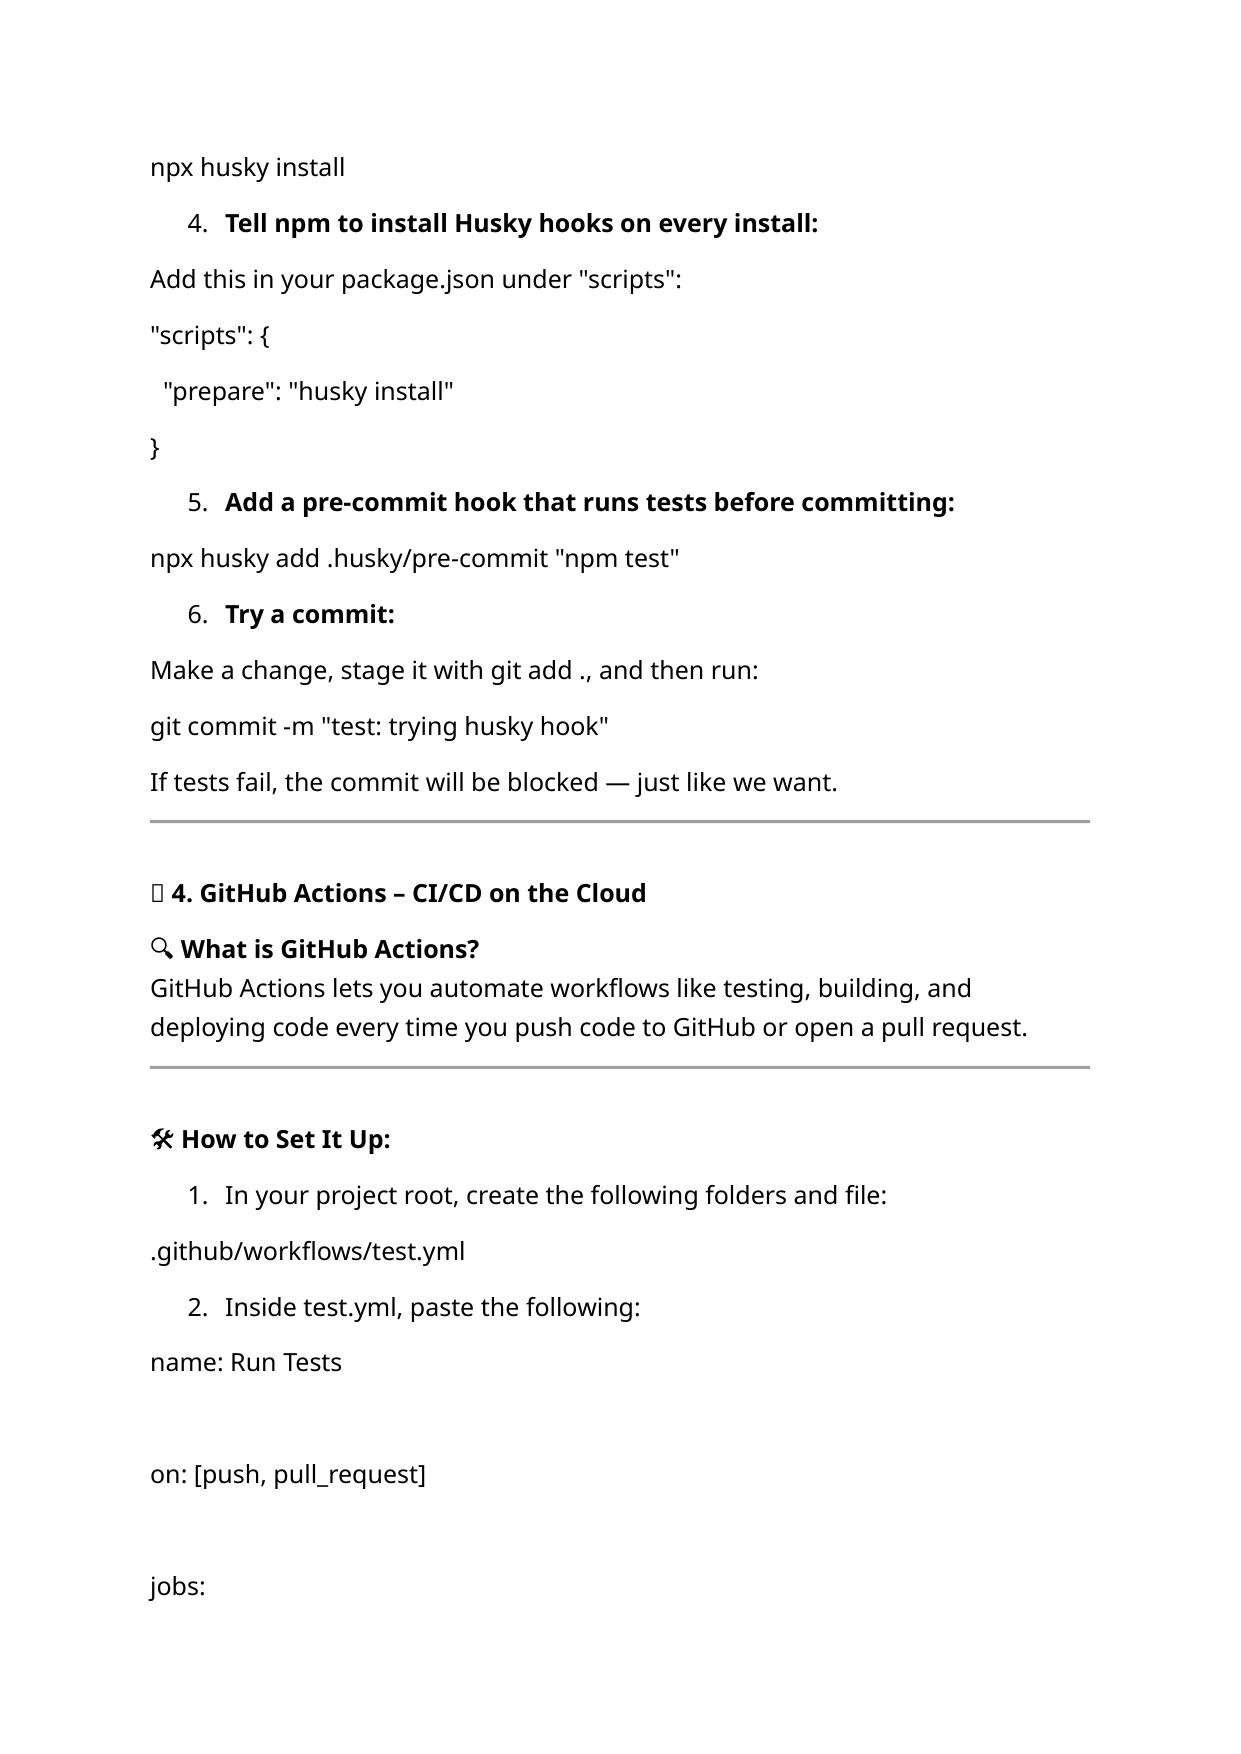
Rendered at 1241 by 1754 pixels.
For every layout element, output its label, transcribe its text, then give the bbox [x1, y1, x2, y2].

text on: [push, pull_request] [150, 1457, 1090, 1491]
text Make a change, stage it with git add ., and then run: [150, 652, 1090, 687]
text "scripts": { [150, 317, 1090, 352]
list Tell npm to install Husky hooks on every install: [187, 206, 1090, 240]
text .github/workflows/test.yml [150, 1233, 1090, 1267]
list Add a pre-commit hook that runs tests before committing: [187, 485, 1090, 519]
list Try a commit: [187, 597, 1090, 631]
text name: Run Tests [150, 1345, 1090, 1379]
text jobs: [150, 1568, 1090, 1602]
text Add this in your package.json under "scripts": [150, 262, 1090, 296]
text npx husky install [150, 150, 1090, 184]
text } [150, 429, 1090, 463]
text If tests fail, the commit will be blocked — just like we want. [150, 764, 1090, 798]
list Inside test.yml, paste the following: [187, 1289, 1090, 1323]
text npx husky add .husky/pre-commit "npm test" [150, 541, 1090, 575]
text 🛠 How to Set It Up: [150, 1122, 1090, 1156]
text "prepare": "husky install" [150, 373, 1090, 407]
list In your project root, create the following folders and file: [187, 1177, 1090, 1212]
text ✅ 4. GitHub Actions – CI/CD on the Cloud [150, 876, 1090, 910]
text 🔍 What is GitHub Actions? GitHub Actions lets you automate workflows like testing, building, and deploying code every time you push code to GitHub or open a pull request. [150, 932, 1090, 1044]
text git commit -m "test: trying husky hook" [150, 708, 1090, 742]
